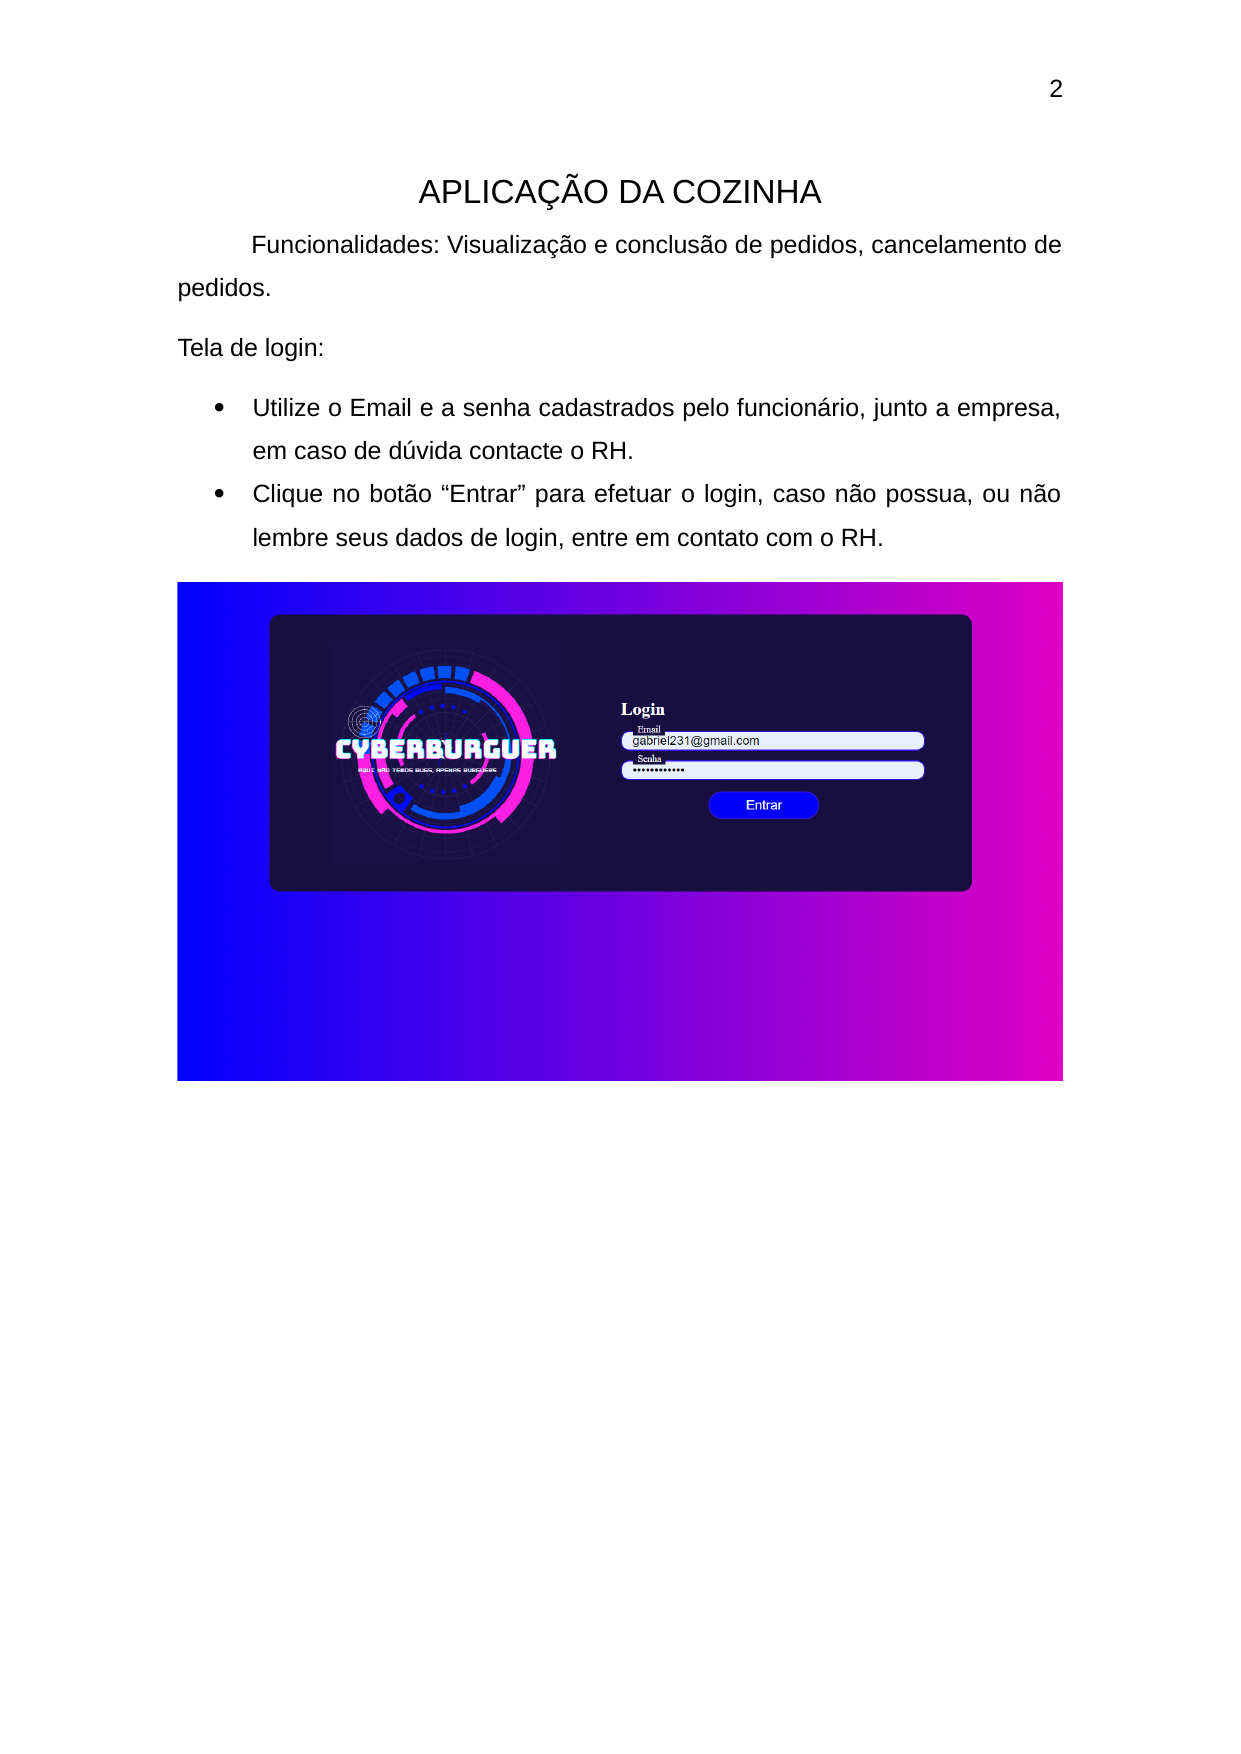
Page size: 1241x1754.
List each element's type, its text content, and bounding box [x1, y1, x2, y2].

text Funcionalidades: Visualização e conclusão de pedidos, cancelamento de pedidos. [177, 230, 1063, 302]
list Clique no botão “Entrar” para efetuar o login, caso não possua, ou não lembre seus dados de login, entre em contato com o RH. [215, 479, 1063, 551]
text Tela de login: [177, 333, 1063, 362]
subtitle APLICAÇÃO DA COZINHA [177, 173, 1063, 211]
picture [177, 582, 1063, 1081]
list Utilize o Email e a senha cadastrados pelo funcionário, junto a empresa, em caso de dúvida contacte o RH. [215, 393, 1063, 465]
